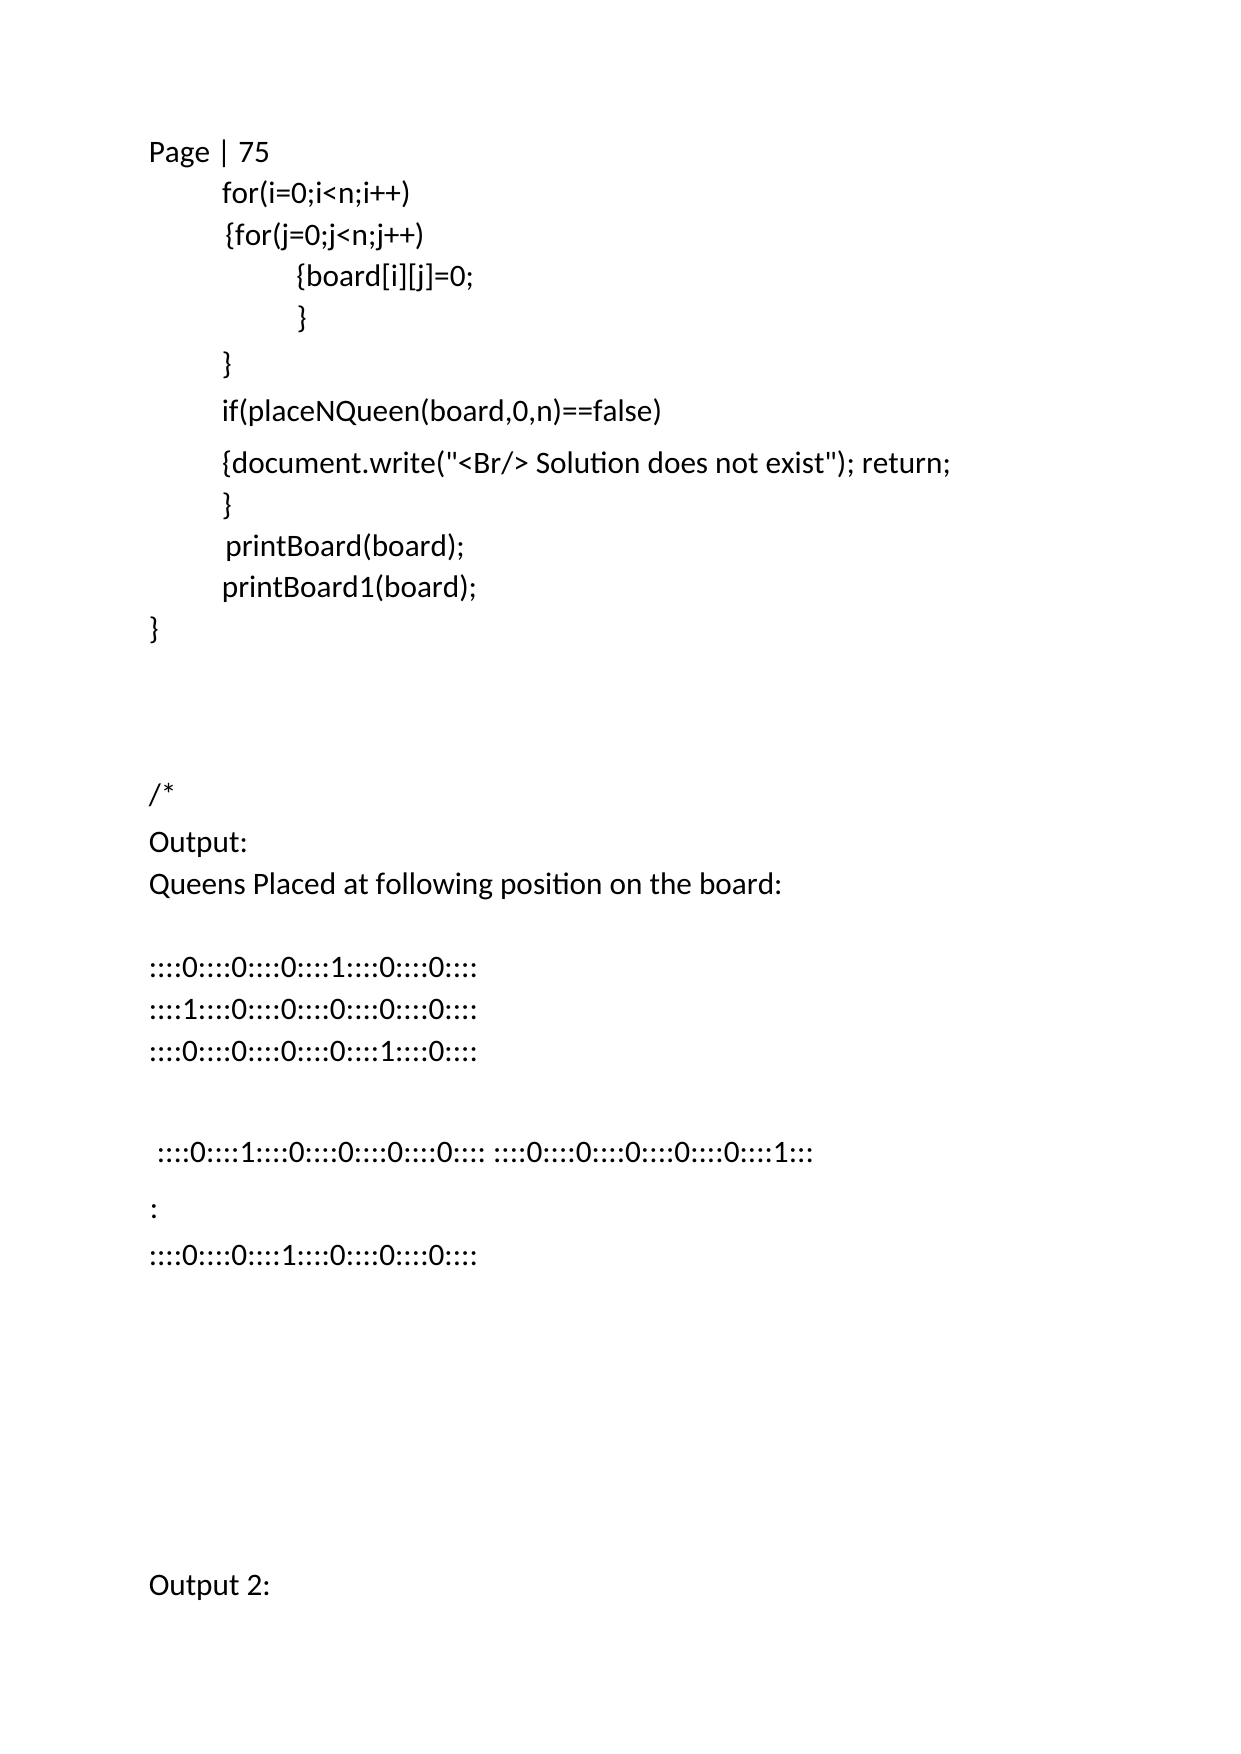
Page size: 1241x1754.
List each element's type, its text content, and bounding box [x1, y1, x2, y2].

text if(placeNQueen(board,0,n)==false) [148, 391, 1008, 429]
text printBoard1(board); [148, 567, 1008, 606]
text ::::0::::0::::0::::0::::1::::0:::: ::::0::::1::::0::::0::::0::::0:::: ::::0::::0::::0::::0::::0::::1:::: [148, 1031, 816, 1231]
text ::::0::::0::::1::::0::::0::::0:::: [148, 1235, 1008, 1273]
text /* [148, 775, 1008, 813]
text } [148, 298, 1008, 336]
text Queens Placed at following position on the board: [148, 864, 1008, 902]
text } [148, 485, 1008, 523]
text {for(j=0;j<n;j++) [225, 215, 1008, 253]
text Page | 75 [148, 132, 1008, 170]
text {document.write("<Br/> Solution does not exist"); return; [148, 443, 1008, 481]
text Output 2: [148, 1565, 1008, 1603]
text ::::0::::0::::0::::1::::0::::0:::: [148, 947, 1008, 986]
text {board[i][j]=0; [148, 256, 1008, 294]
text for(i=0;i<n;i++) [148, 173, 1008, 211]
text ::::1::::0::::0::::0::::0::::0:::: [148, 989, 1008, 1028]
text } [148, 609, 1008, 647]
text Output: [148, 822, 1008, 860]
text printBoard(board); [225, 526, 1008, 564]
text } [148, 344, 1008, 383]
